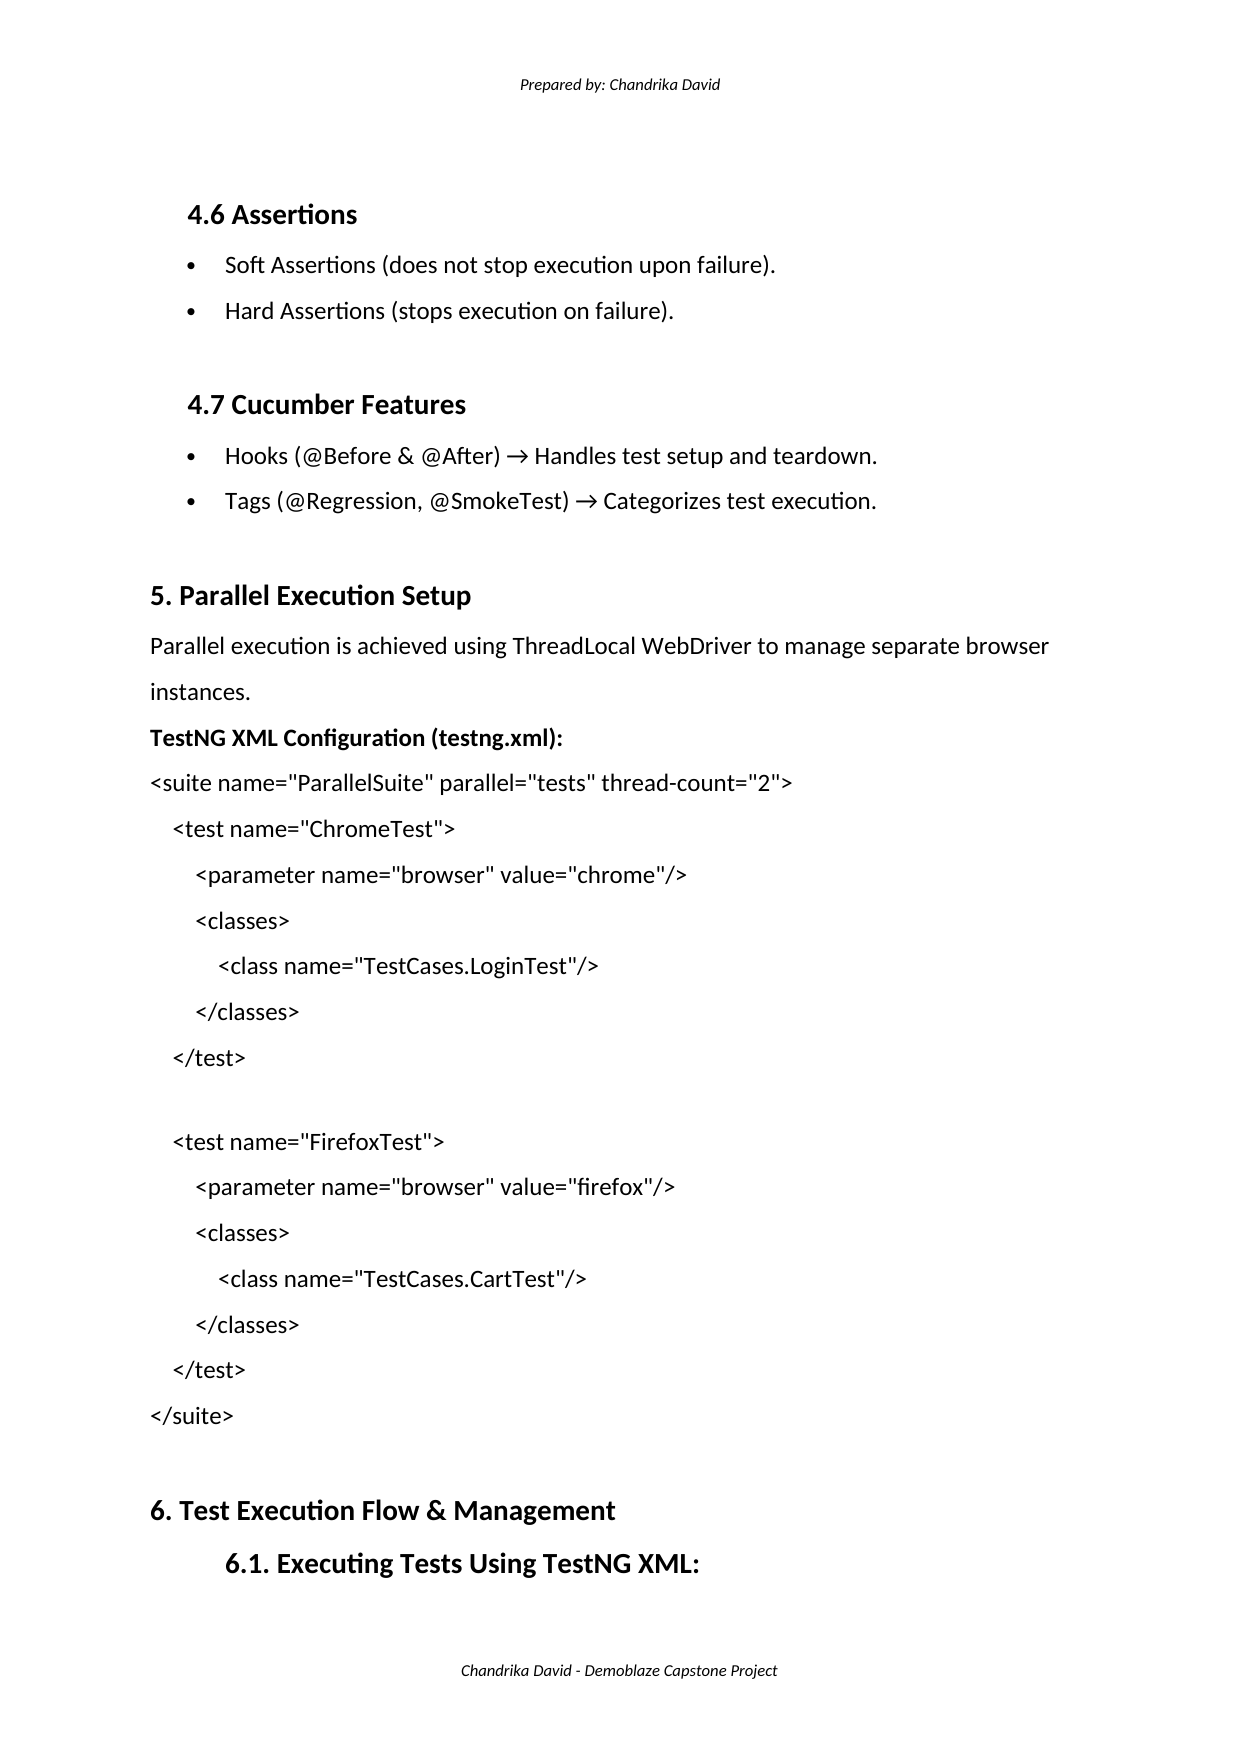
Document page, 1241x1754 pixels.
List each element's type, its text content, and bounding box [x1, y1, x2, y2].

text <class name="TestCases.CartTest"/> [150, 1263, 1090, 1293]
text <parameter name="browser" value="chrome"/> [150, 859, 1090, 889]
list Soft Assertions (does not stop execution upon failure). [187, 249, 1090, 280]
text <class name="TestCases.LoginTest"/> [150, 951, 1090, 981]
text </classes> [150, 1309, 1090, 1339]
text </classes> [150, 996, 1090, 1027]
text <classes> [150, 905, 1090, 935]
text <test name="FirefoxTest"> [150, 1126, 1090, 1156]
text TestNG XML Configuration (testng.xml): [150, 722, 1090, 752]
list Hard Assertions (stops execution on failure). [187, 295, 1090, 325]
list Tags (@Regression, @SmokeTest) → Categorizes test execution. [187, 486, 1090, 516]
text </suite> [150, 1400, 1090, 1431]
text <suite name="ParallelSuite" parallel="tests" thread-count="2"> [150, 768, 1090, 798]
text 5. Parallel Execution Setup [150, 577, 1090, 613]
text 6.1. Executing Tests Using TestNG XML: [150, 1545, 1090, 1581]
text 6. Test Execution Flow & Management [150, 1492, 1090, 1527]
text <test name="ChromeTest"> [150, 813, 1090, 844]
text <classes> [150, 1217, 1090, 1248]
text 4.7 Cucumber Features [150, 386, 1090, 422]
text 4.6 Assertions [150, 196, 1090, 231]
text </test> [150, 1042, 1090, 1072]
text <parameter name="browser" value="firefox"/> [150, 1172, 1090, 1202]
text </test> [150, 1354, 1090, 1385]
text Parallel execution is achieved using ThreadLocal WebDriver to manage separate browser instances. [150, 630, 1090, 707]
list Hooks (@Before & @After) → Handles test setup and teardown. [187, 440, 1090, 470]
